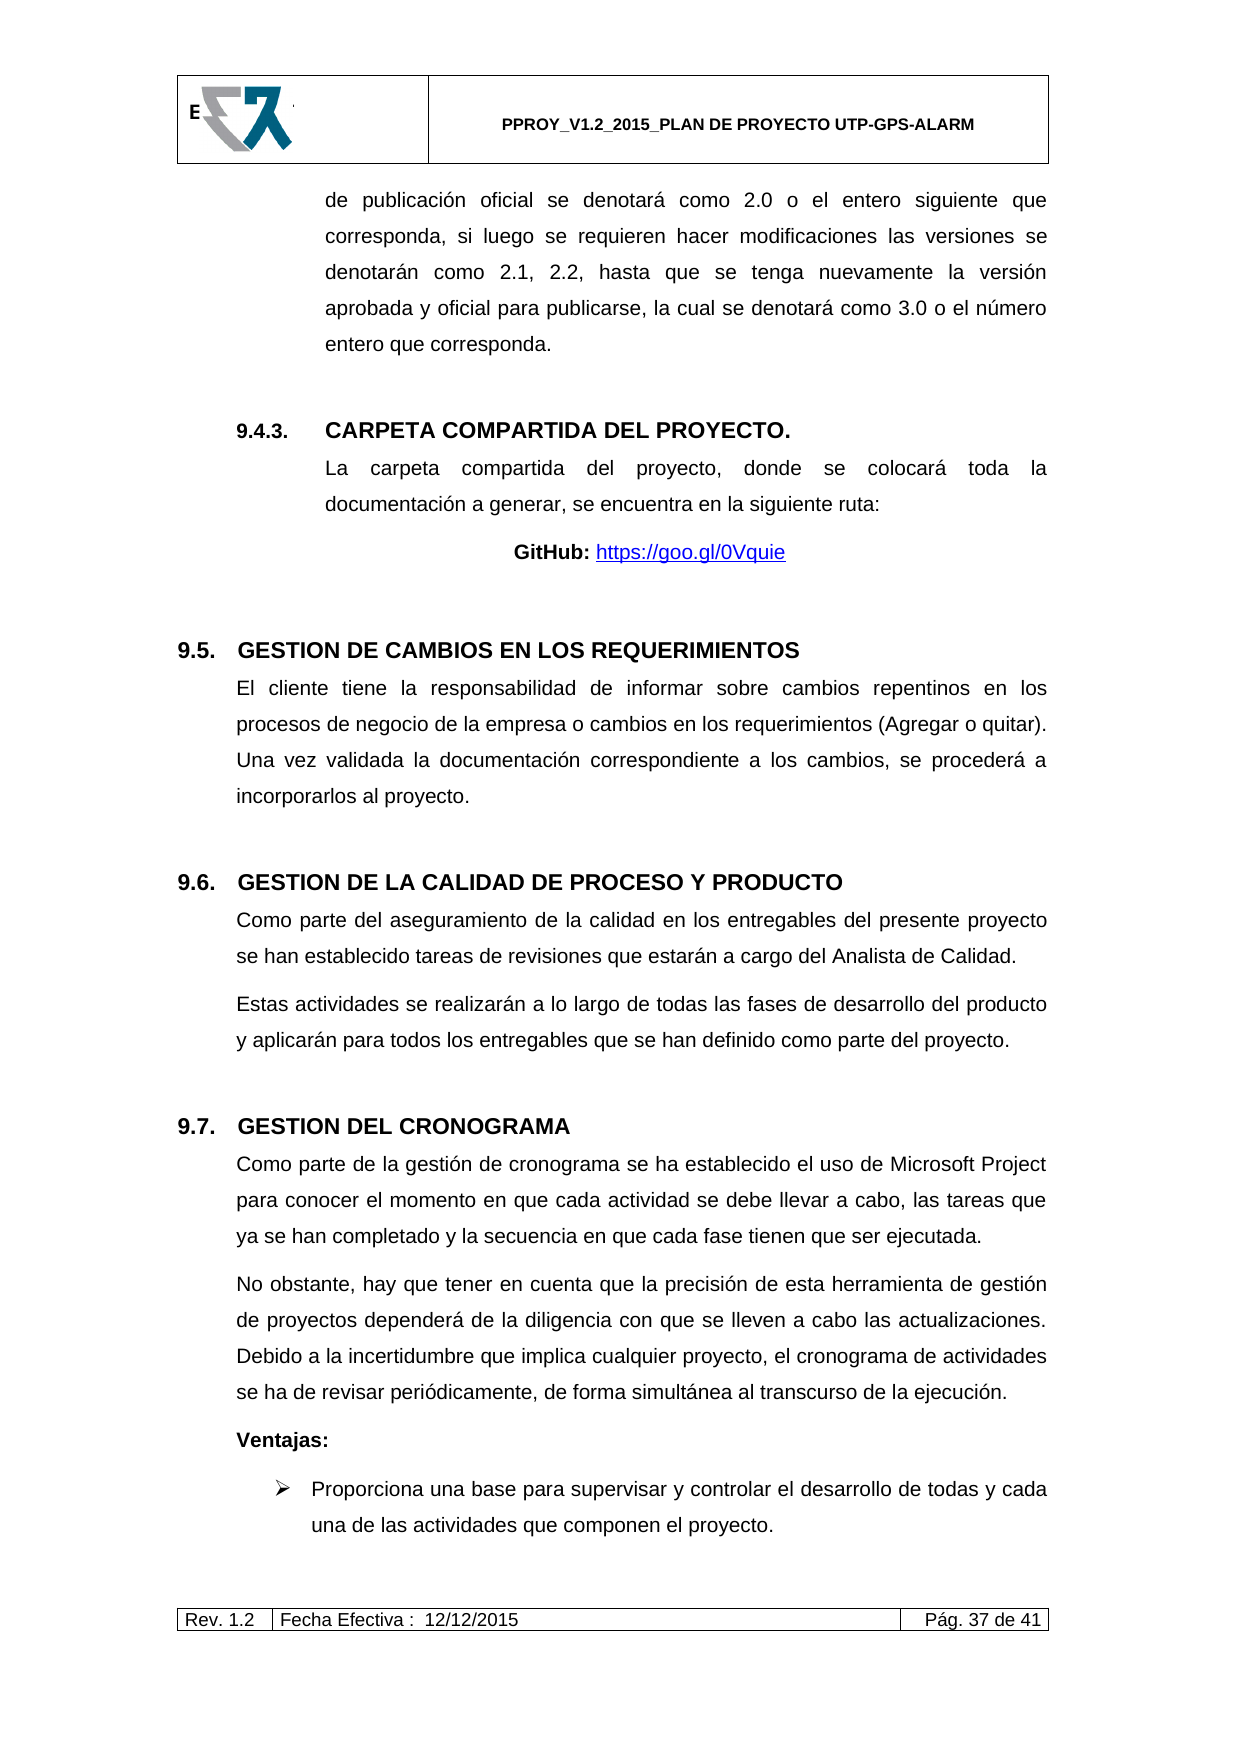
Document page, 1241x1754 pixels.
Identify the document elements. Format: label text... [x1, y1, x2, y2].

subtitle GESTION DE CAMBIOS EN LOS REQUERIMIENTOS [177, 637, 1048, 663]
subtitle GESTION DE LA CALIDAD DE PROCESO Y PRODUCTO [177, 869, 1048, 895]
subtitle CARPETA COMPARTIDA DEL PROYECTO. [236, 417, 1048, 443]
text Como parte del aseguramiento de la calidad en los entregables del presente proyecto se han establecido tareas de revisiones que estarán a cargo del Analista de Calidad. [236, 907, 1048, 967]
list Proporciona una base para supervisar y controlar el desarrollo de todas y cada una de las actividades que componen el proyecto. [274, 1477, 1048, 1537]
text Como parte de la gestión de cronograma se ha establecido el uso de Microsoft Project para conocer el momento en que cada actividad se debe llevar a cabo, las tareas que ya se han completado y la secuencia en que cada fase tienen que ser ejecutada. [236, 1152, 1048, 1247]
text Estas actividades se realizarán a lo largo de todas las fases de desarrollo del producto y aplicarán para todos los entregables que se han definido como parte del proyecto. [236, 992, 1048, 1052]
text El cliente tiene la responsabilidad de informar sobre cambios repentinos en los procesos de negocio de la empresa o cambios en los requerimientos (Agregar o quitar). Una vez validada la documentación correspondiente a los cambios, se procederá a incorporarlos al proyecto. [236, 676, 1048, 808]
text No obstante, hay que tener en cuenta que la precisión de esta herramienta de gestión de proyectos dependerá de la diligencia con que se lleven a cabo las actualizaciones. Debido a la incertidumbre que implica cualquier proyecto, el cronograma de actividades se ha de revisar periódicamente, de forma simultánea al transcurso de la ejecución. [236, 1272, 1048, 1404]
picture [199, 85, 294, 153]
text La carpeta compartida del proyecto, donde se colocará toda la documentación a generar, se encuentra en la siguiente ruta: [325, 456, 1048, 516]
text GitHub: https://goo.gl/0Vquie [251, 540, 1048, 564]
text Ventajas: [236, 1428, 1048, 1452]
subtitle GESTION DEL CRONOGRAMA [177, 1113, 1048, 1139]
